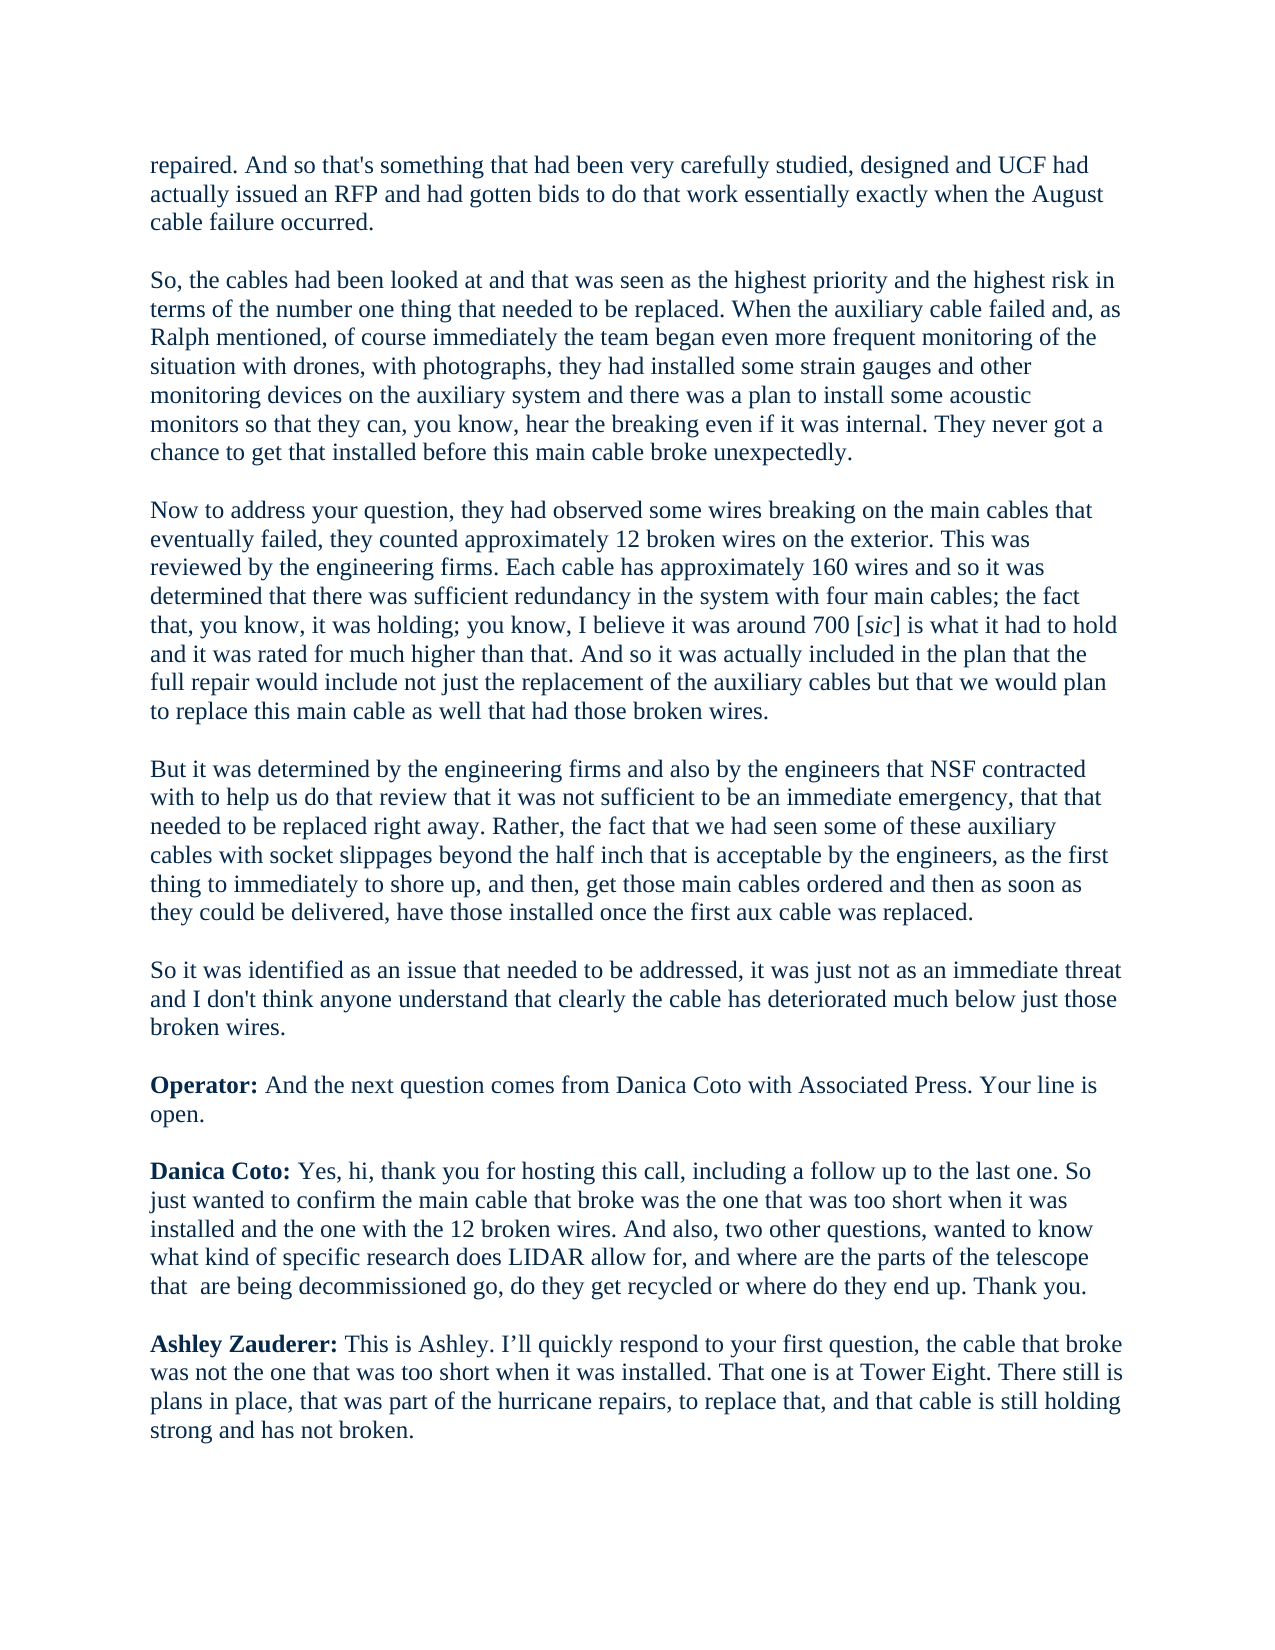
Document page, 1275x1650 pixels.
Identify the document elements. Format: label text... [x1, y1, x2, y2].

text So, the cables had been looked at and that was seen as the highest priority and the highest risk in terms of the number one thing that needed to be replaced. When the auxiliary cable failed and, as Ralph mentioned, of course immediately the team began even more frequent monitoring of the situation with drones, with photographs, they had installed some strain gauges and other monitoring devices on the auxiliary system and there was a plan to install some acoustic monitors so that they can, you know, hear the breaking even if it was internal. They never got a chance to get that installed before this main cable broke unexpectedly. [150, 265, 1125, 466]
text Ashley Zauderer: This is Ashley. I’ll quickly respond to your first question, the cable that broke was not the one that was too short when it was installed. That one is at Tower Eight. There still is plans in place, that was part of the hurricane repairs, to replace that, and that cable is still holding strong and has not broken. [150, 1329, 1125, 1444]
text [150, 150, 1125, 236]
text So it was identified as an issue that needed to be addressed, it was just not as an immediate threat and I don't think anyone understand that clearly the cable has deteriorated much below just those broken wires. [150, 955, 1125, 1041]
text Danica Coto: Yes, hi, thank you for hosting this call, including a follow up to the last one. So just wanted to confirm the main cable that broke was the one that was too short when it was installed and the one with the 12 broken wires. And also, two other questions, wanted to know what kind of specific research does LIDAR allow for, and where are the parts of the telescope that are being decommissioned go, do they get recycled or where do they end up. Thank you. [150, 1156, 1125, 1300]
text Now to address your question, they had observed some wires breaking on the main cables that eventually failed, they counted approximately 12 broken wires on the exterior. This was reviewed by the engineering firms. Each cable has approximately 160 wires and so it was determined that there was sufficient redundancy in the system with four main cables; the fact that, you know, it was holding; you know, I believe it was around 700 [sic] is what it had to hold and it was rated for much higher than that. And so it was actually included in the plan that the full repair would include not just the replacement of the auxiliary cables but that we would plan to replace this main cable as well that had those broken wires. [150, 495, 1125, 725]
text Operator: And the next question comes from Danica Coto with Associated Press. Your line is open. [150, 1070, 1125, 1127]
text But it was determined by the engineering firms and also by the engineers that NSF contracted with to help us do that review that it was not sufficient to be an immediate emergency, that that needed to be replaced right away. Rather, the fact that we had seen some of these auxiliary cables with socket slippages beyond the half inch that is acceptable by the engineers, as the first thing to immediately to shore up, and then, get those main cables ordered and then as soon as they could be delivered, have those installed once the first aux cable was replaced. [150, 754, 1125, 926]
